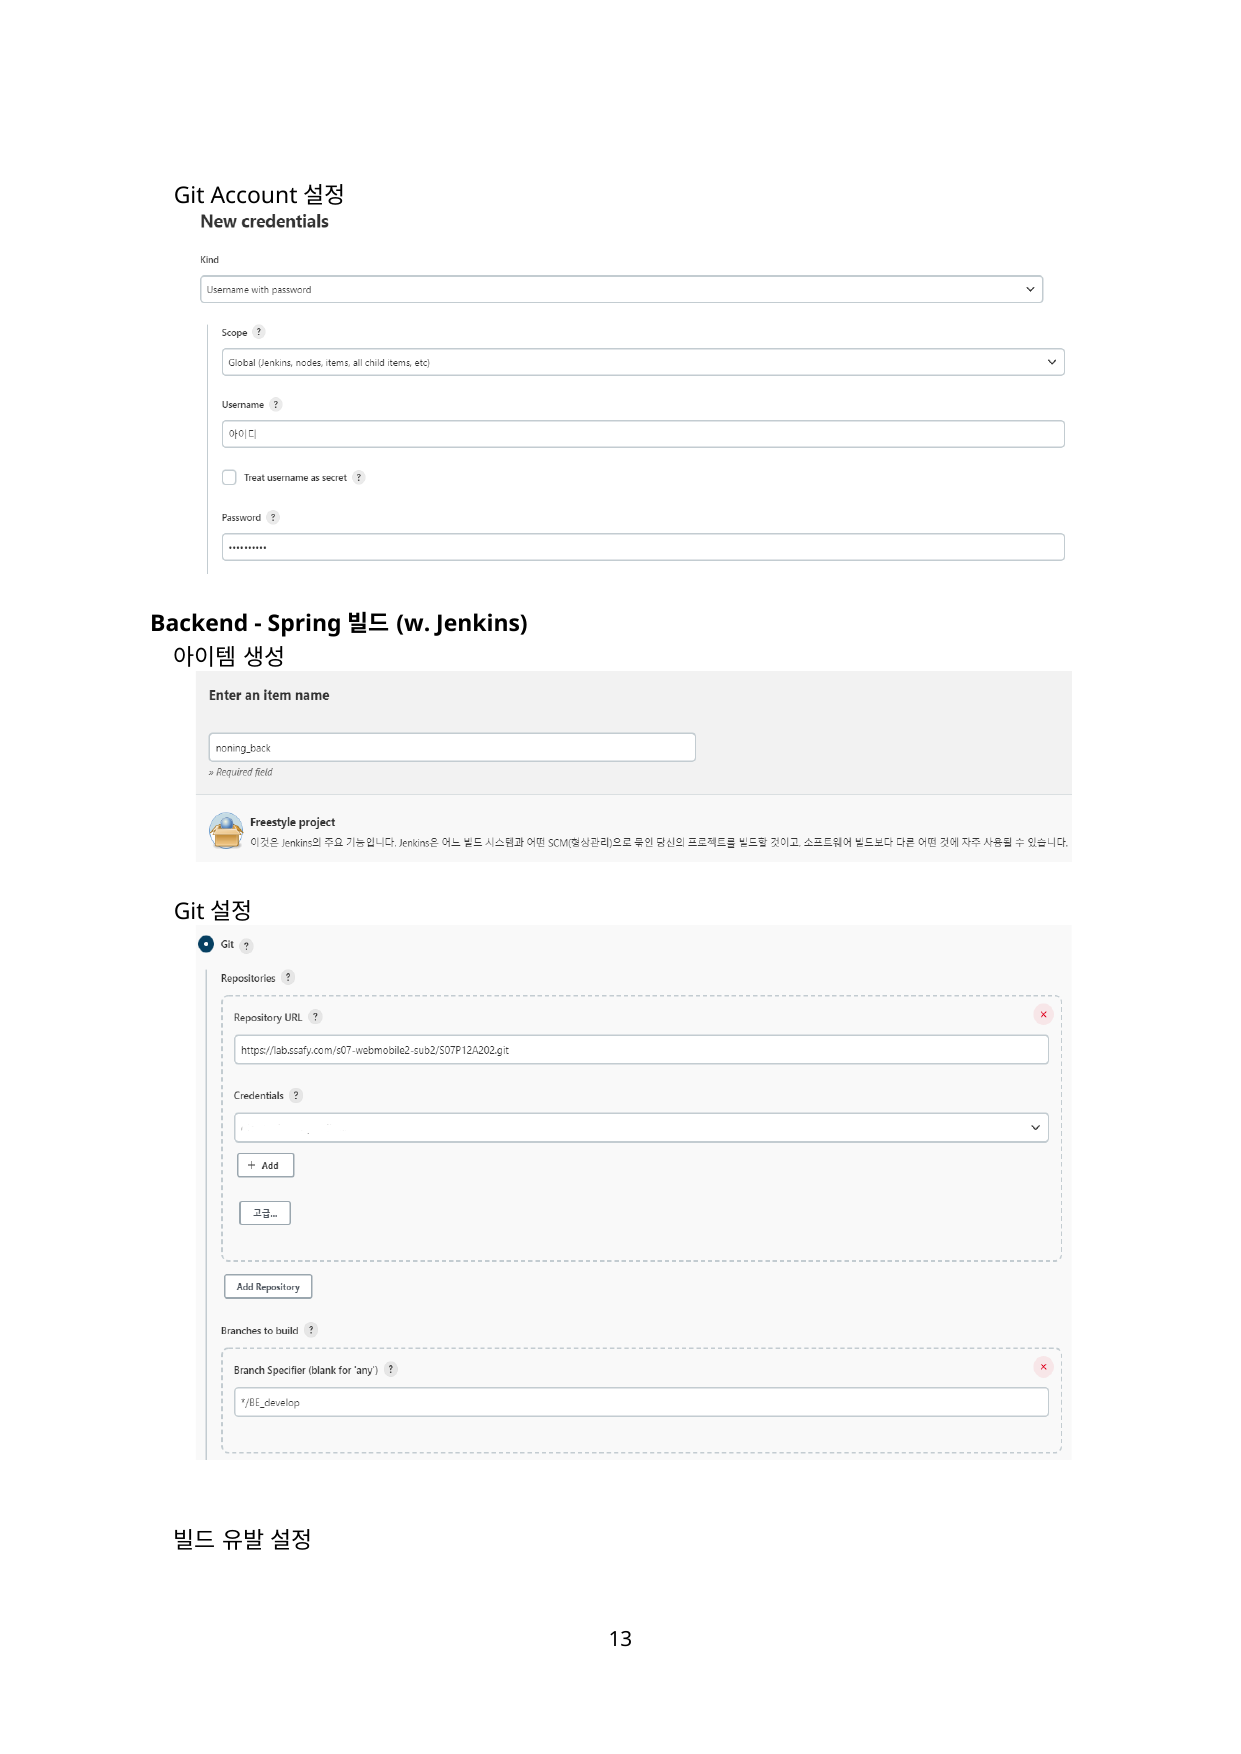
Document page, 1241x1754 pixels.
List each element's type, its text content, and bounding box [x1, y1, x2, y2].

text 아이템 생성 [150, 638, 1090, 672]
text 빌드 유발 설정 [150, 1522, 1090, 1555]
picture [195, 671, 1072, 862]
text Git Account 설정 [150, 177, 1090, 211]
text Git 설정 [150, 892, 1090, 926]
picture [195, 210, 1087, 574]
picture [195, 925, 1072, 1460]
text Backend - Spring 빌드 (w. Jenkins) [150, 605, 1090, 638]
